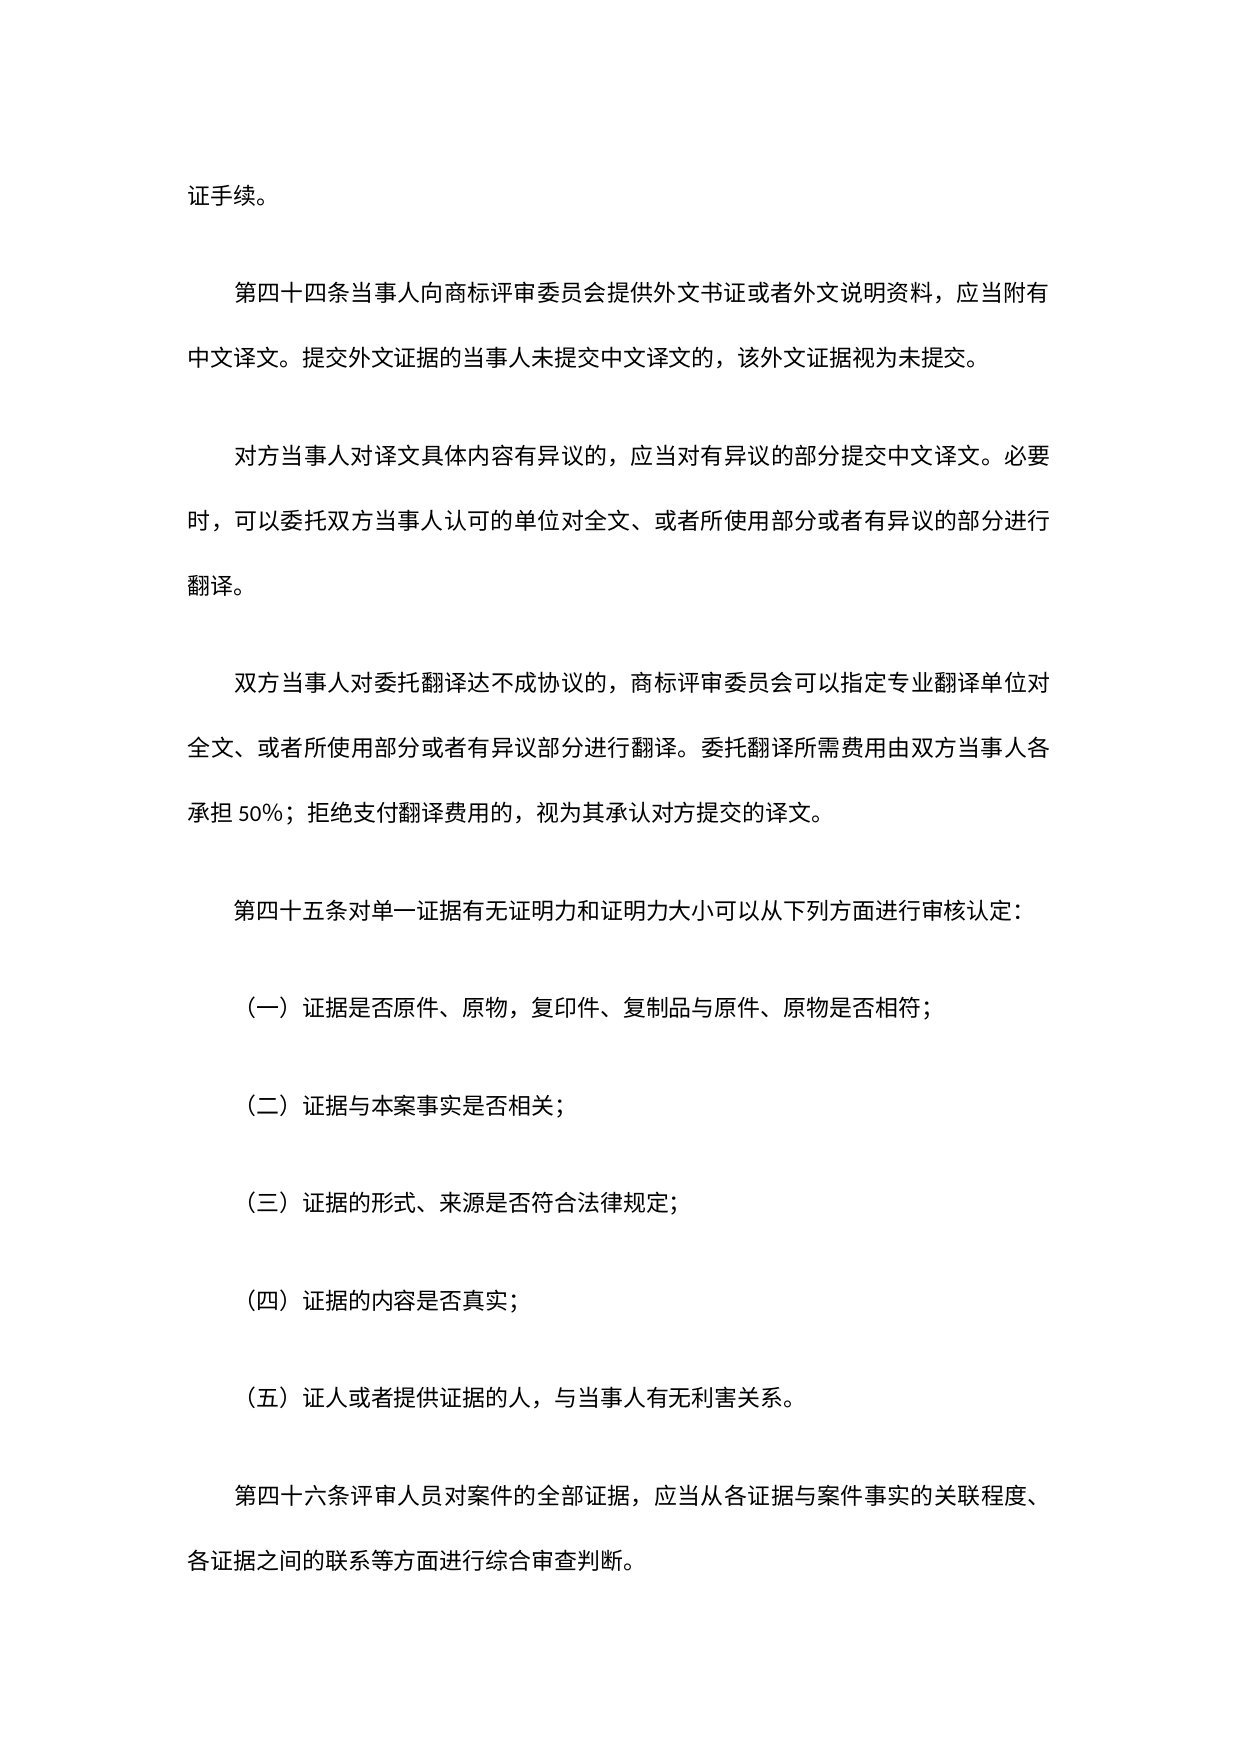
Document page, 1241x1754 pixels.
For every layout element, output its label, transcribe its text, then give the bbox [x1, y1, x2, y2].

text 第四十六条评审人员对案件的全部证据，应当从各证据与案件事实的关联程度、各证据之间的联系等方面进行综合审查判断。 [187, 1462, 1053, 1592]
text 对方当事人对译文具体内容有异议的，应当对有异议的部分提交中文译文。必要时，可以委托双方当事人认可的单位对全文、或者所使用部分或者有异议的部分进行翻译。 [187, 422, 1053, 617]
text 双方当事人对委托翻译达不成协议的，商标评审委员会可以指定专业翻译单位对全文、或者所使用部分或者有异议部分进行翻译。委托翻译所需费用由双方当事人各承担50％；拒绝支付翻译费用的，视为其承认对方提交的译文。 [187, 649, 1053, 844]
text 第四十四条当事人向商标评审委员会提供外文书证或者外文说明资料，应当附有中文译文。提交外文证据的当事人未提交中文译文的，该外文证据视为未提交。 [187, 259, 1053, 389]
text （四）证据的内容是否真实； [187, 1267, 1053, 1332]
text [187, 162, 1053, 227]
text 第四十五条对单一证据有无证明力和证明力大小可以从下列方面进行审核认定： [187, 877, 1053, 942]
text （二）证据与本案事实是否相关； [187, 1072, 1053, 1137]
text （三）证据的形式、来源是否符合法律规定； [187, 1169, 1053, 1234]
text （一）证据是否原件、原物，复印件、复制品与原件、原物是否相符； [187, 974, 1053, 1039]
text （五）证人或者提供证据的人，与当事人有无利害关系。 [187, 1364, 1053, 1429]
